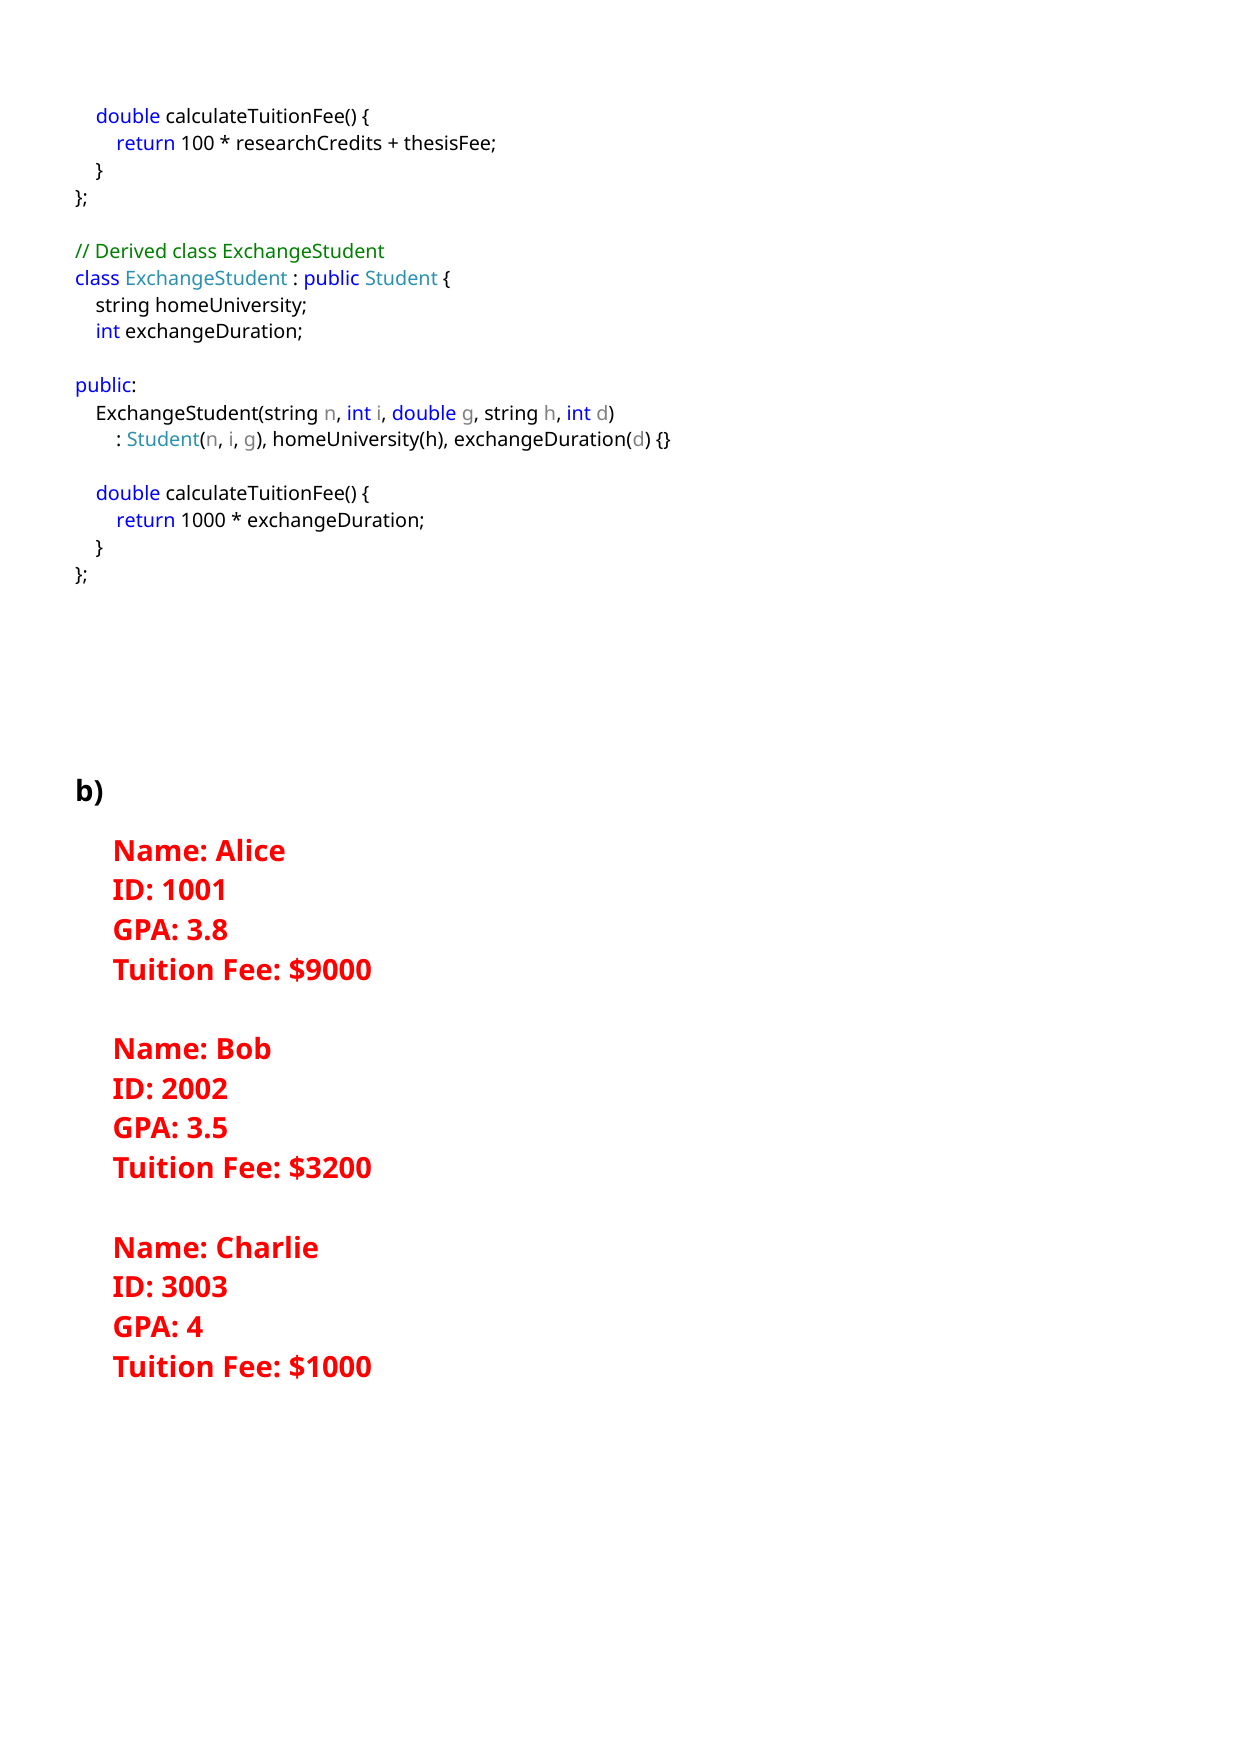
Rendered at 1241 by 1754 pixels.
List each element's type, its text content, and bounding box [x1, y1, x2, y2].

text public: [75, 372, 1165, 399]
text class ExchangeStudent : public Student { [75, 264, 1165, 291]
text ID: 1001 [75, 870, 1165, 909]
text GPA: 4 [75, 1306, 1165, 1346]
text ExchangeStudent(string n, int i, double g, string h, int d) [75, 399, 1165, 426]
text Tuition Fee: $1000 [75, 1346, 1165, 1386]
text } [75, 534, 1165, 561]
text // Derived class ExchangeStudent [75, 237, 1165, 264]
text : Student(n, i, g), homeUniversity(h), exchangeDuration(d) {} [75, 426, 1165, 453]
text GPA: 3.5 [75, 1108, 1165, 1147]
text Tuition Fee: $3200 [75, 1147, 1165, 1187]
text return 1000 * exchangeDuration; [75, 507, 1165, 534]
text string homeUniversity; [75, 291, 1165, 318]
text Tuition Fee: $9000 [75, 949, 1165, 989]
text GPA: 3.8 [75, 909, 1165, 949]
text Name: Charlie [75, 1227, 1165, 1267]
text }; [75, 183, 1165, 210]
text double calculateTuitionFee() { [75, 480, 1165, 507]
text double calculateTuitionFee() { [75, 102, 1165, 129]
text Name: Alice [75, 830, 1165, 870]
text b) [75, 771, 1165, 810]
text }; [75, 561, 1165, 588]
text ID: 3003 [75, 1267, 1165, 1306]
text int exchangeDuration; [75, 318, 1165, 345]
text } [75, 156, 1165, 183]
text Name: Bob [75, 1028, 1165, 1068]
text ID: 2002 [75, 1068, 1165, 1108]
text return 100 * researchCredits + thesisFee; [75, 129, 1165, 156]
